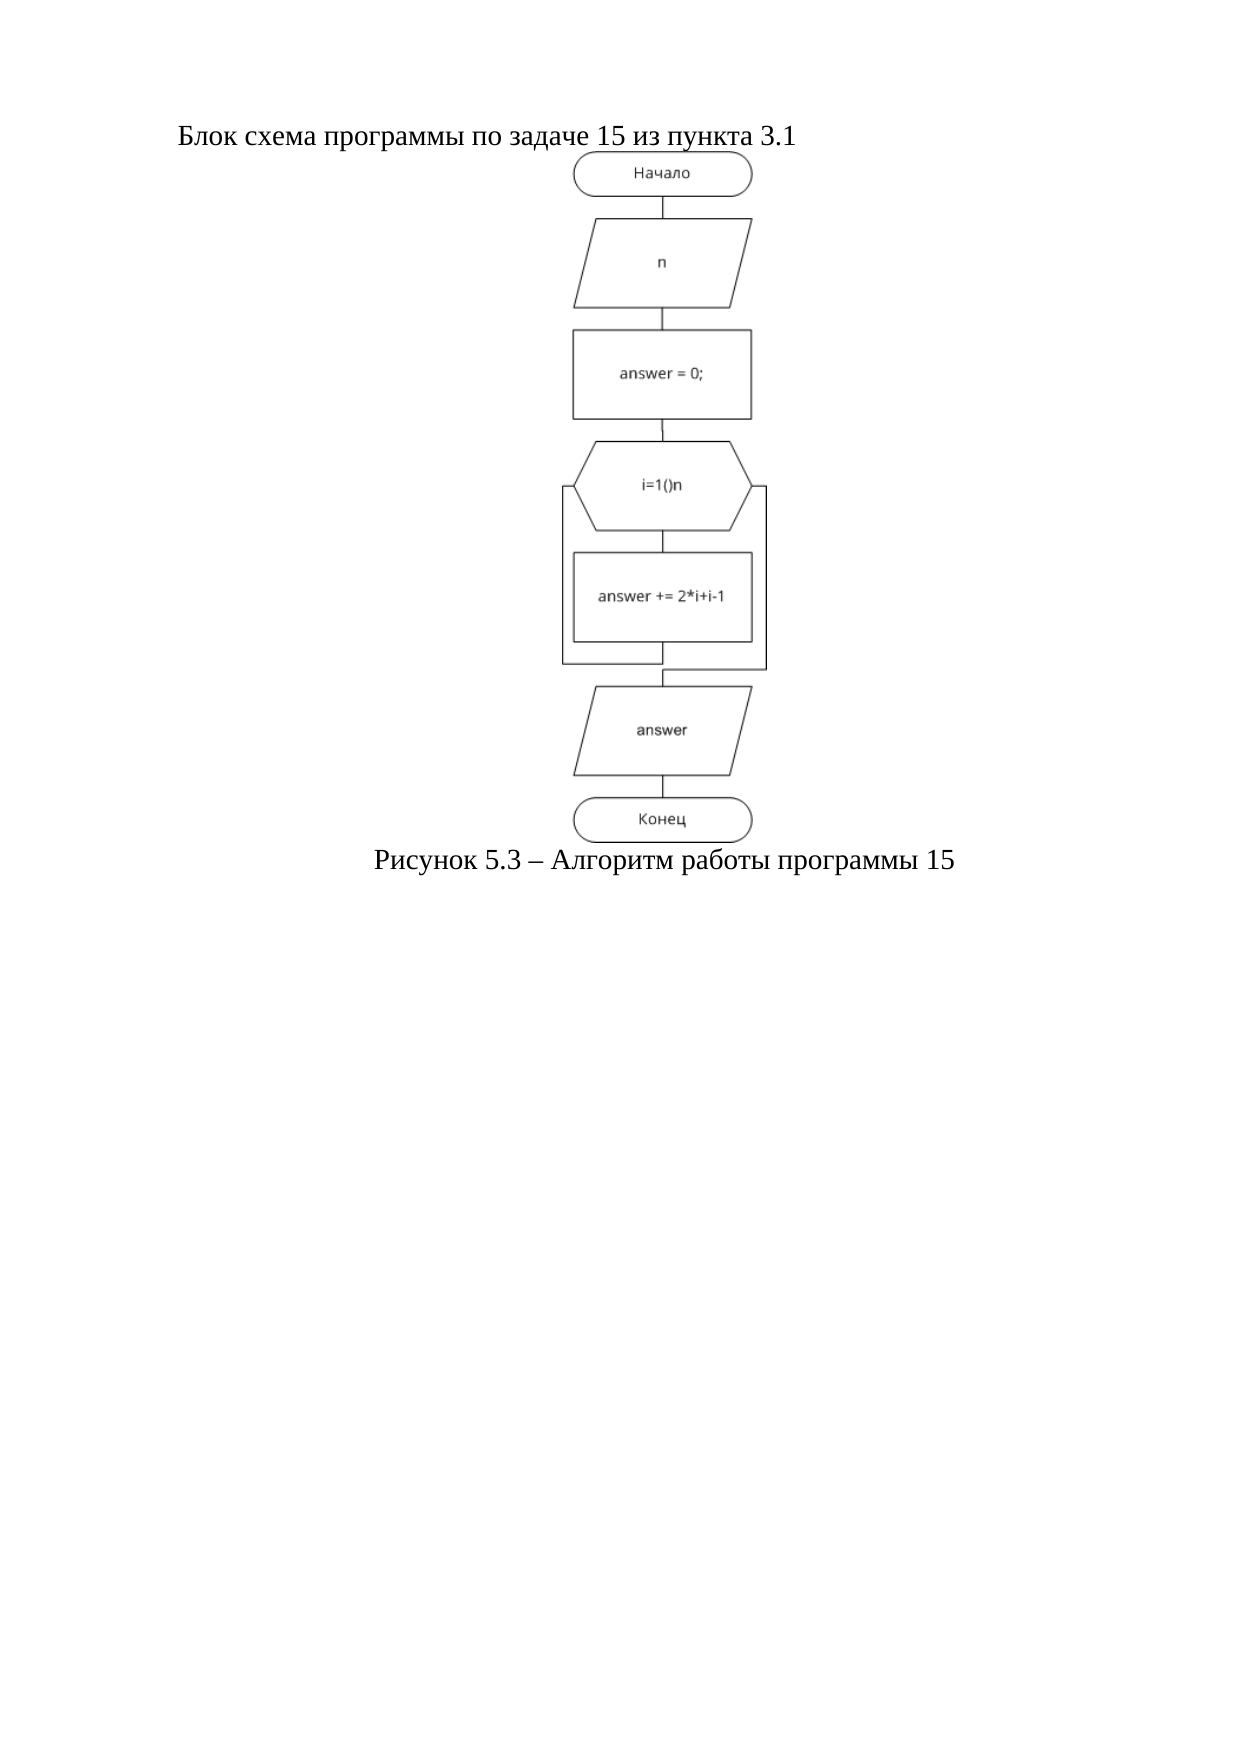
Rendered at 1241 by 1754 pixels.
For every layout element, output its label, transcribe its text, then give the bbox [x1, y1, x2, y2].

picture [562, 151, 767, 843]
text Блок схема программы по задаче 15 из пункта 3.1 [177, 118, 1152, 152]
text Рисунок 5.3 – Алгоритм работы программы 15 [177, 842, 1152, 876]
